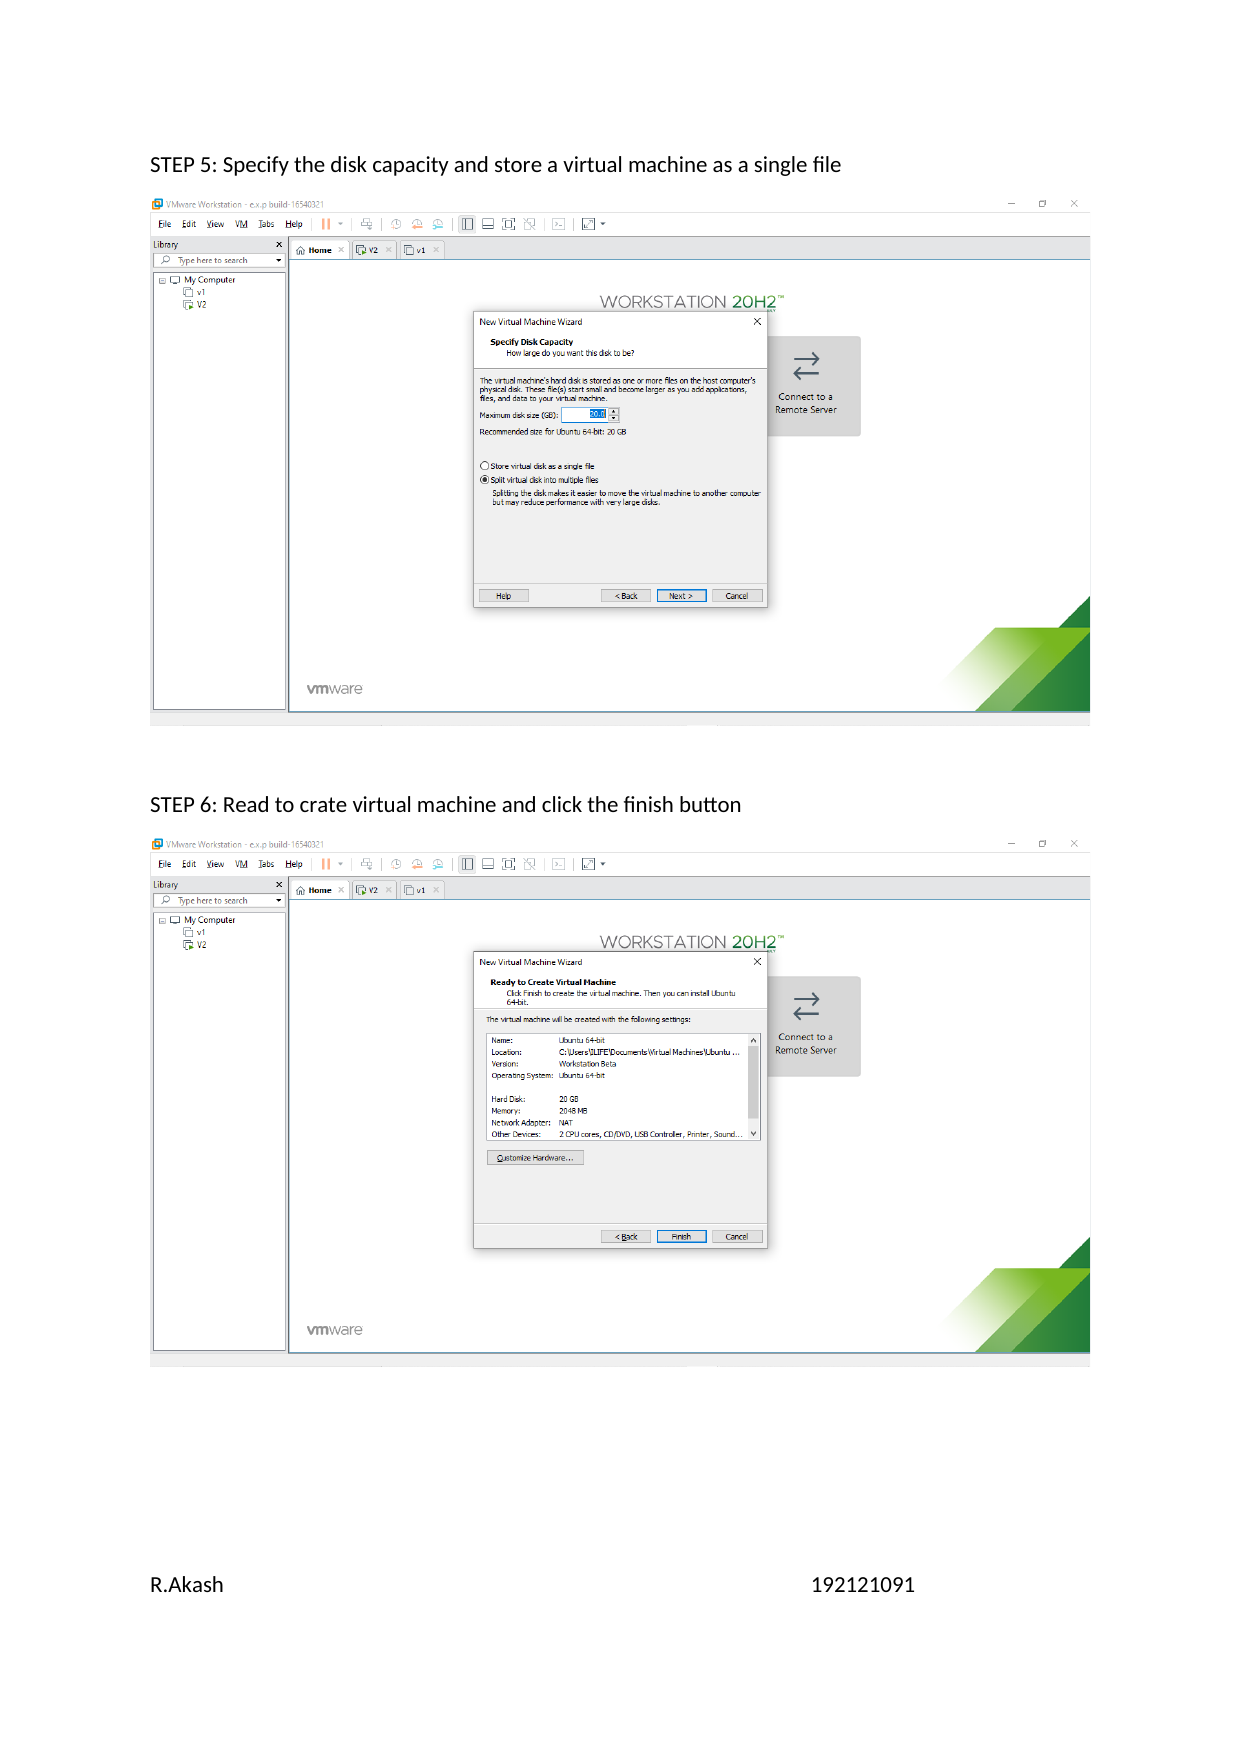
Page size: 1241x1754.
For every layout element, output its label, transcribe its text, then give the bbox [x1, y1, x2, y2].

text STEP 6: Read to crate virtual machine and click the finish button [150, 791, 1090, 818]
picture [150, 836, 1091, 1367]
text R.Akash 192121091 [150, 1570, 1090, 1598]
text STEP 5: Specify the disk capacity and store a virtual machine as a single file [150, 150, 1090, 178]
picture [150, 196, 1091, 726]
